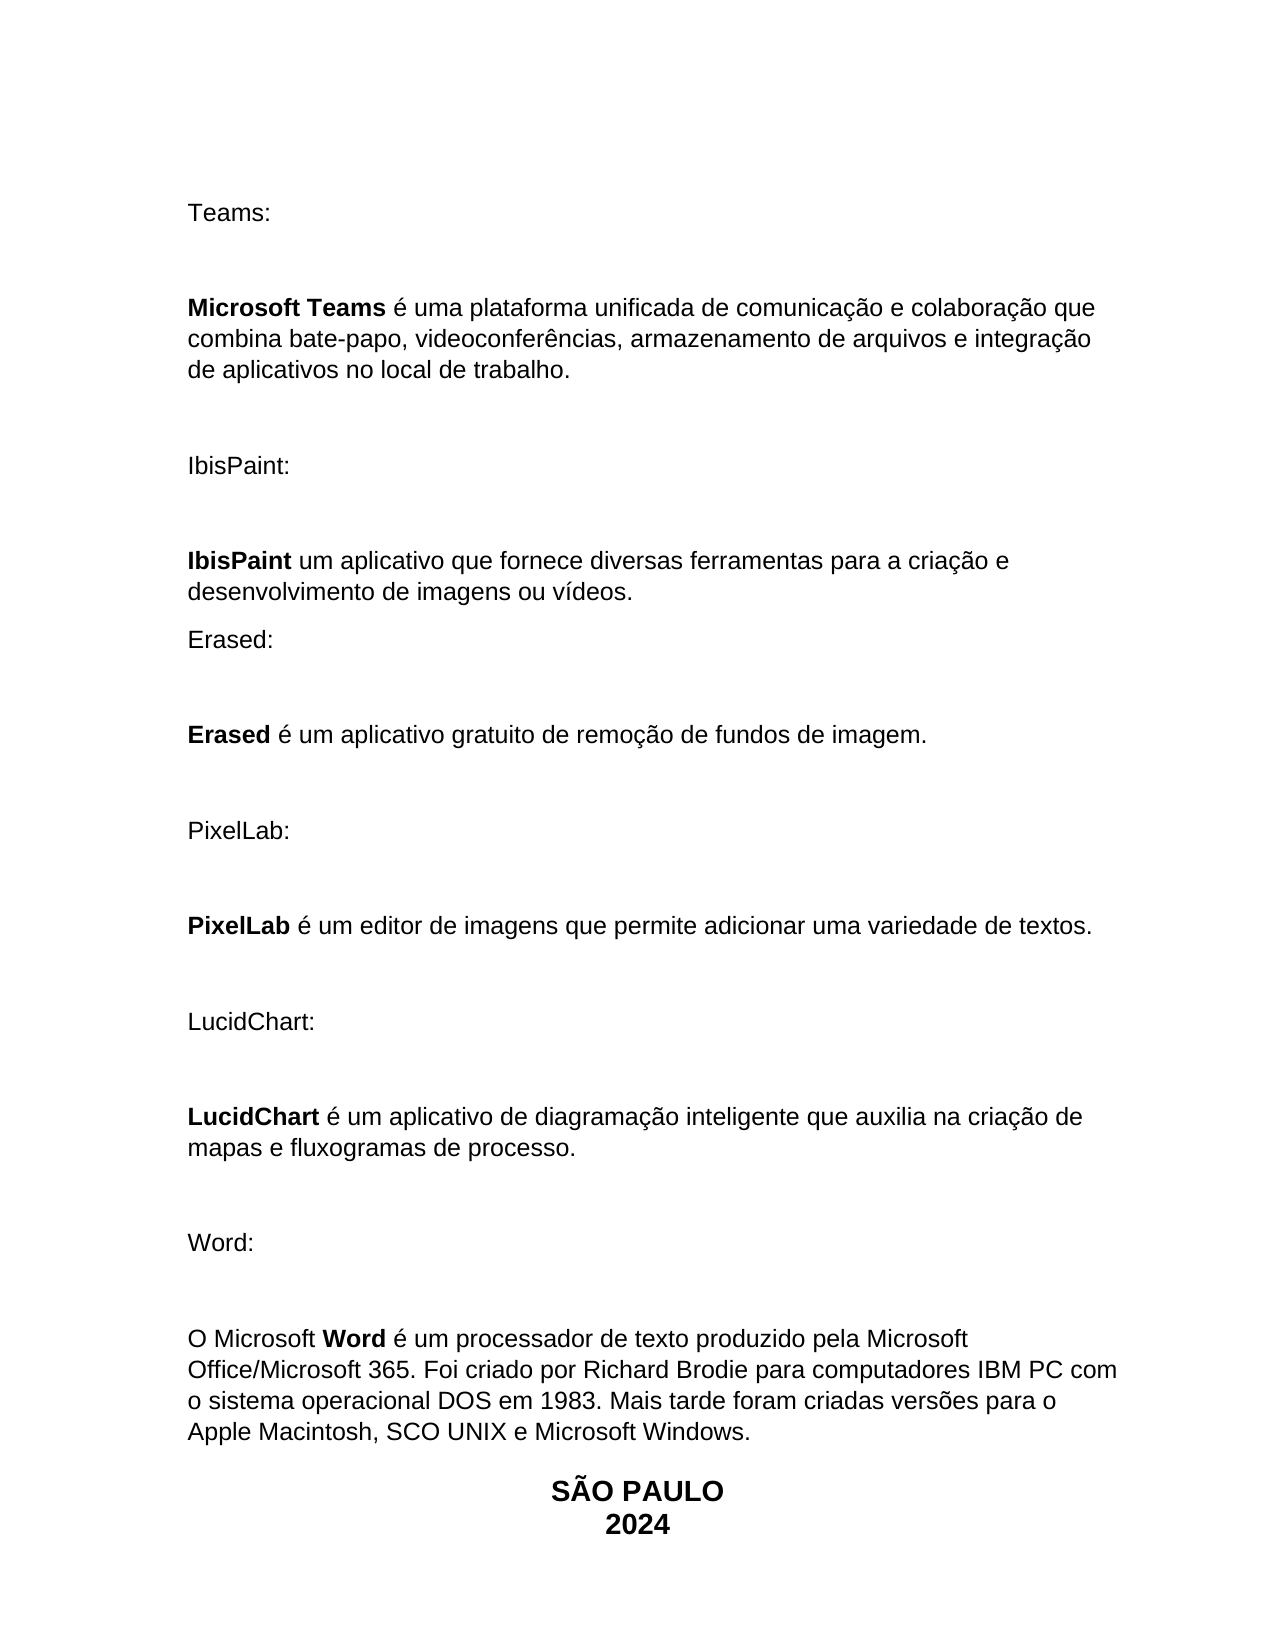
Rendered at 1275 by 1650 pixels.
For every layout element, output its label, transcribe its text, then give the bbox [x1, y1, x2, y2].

text IbisPaint: [187, 451, 1125, 479]
text Word: [187, 1228, 1125, 1257]
text Erased: [187, 625, 1125, 653]
text Teams: [187, 198, 1125, 226]
text O Microsoft Word é um processador de texto produzido pela Microsoft Office/Microsoft 365. Foi criado por Richard Brodie para computadores IBM PC com o sistema operacional DOS em 1983. Mais tarde foram criadas versões para o Apple Macintosh, SCO UNIX e Microsoft Windows. [187, 1324, 1125, 1446]
text LucidChart é um aplicativo de diagramação inteligente que auxilia na criação de mapas e fluxogramas de processo. [187, 1102, 1125, 1162]
text LucidChart: [187, 1006, 1125, 1035]
text PixelLab: [187, 816, 1125, 844]
text Microsoft Teams é uma plataforma unificada de comunicação e colaboração que combina bate-papo, videoconferências, armazenamento de arquivos e integração de aplicativos no local de trabalho. [187, 293, 1125, 384]
text IbisPaint um aplicativo que fornece diversas ferramentas para a criação e desenvolvimento de imagens ou vídeos. [187, 546, 1125, 606]
text PixelLab é um editor de imagens que permite adicionar uma variedade de textos. [187, 911, 1125, 940]
text Erased é um aplicativo gratuito de remoção de fundos de imagem. [187, 720, 1125, 749]
